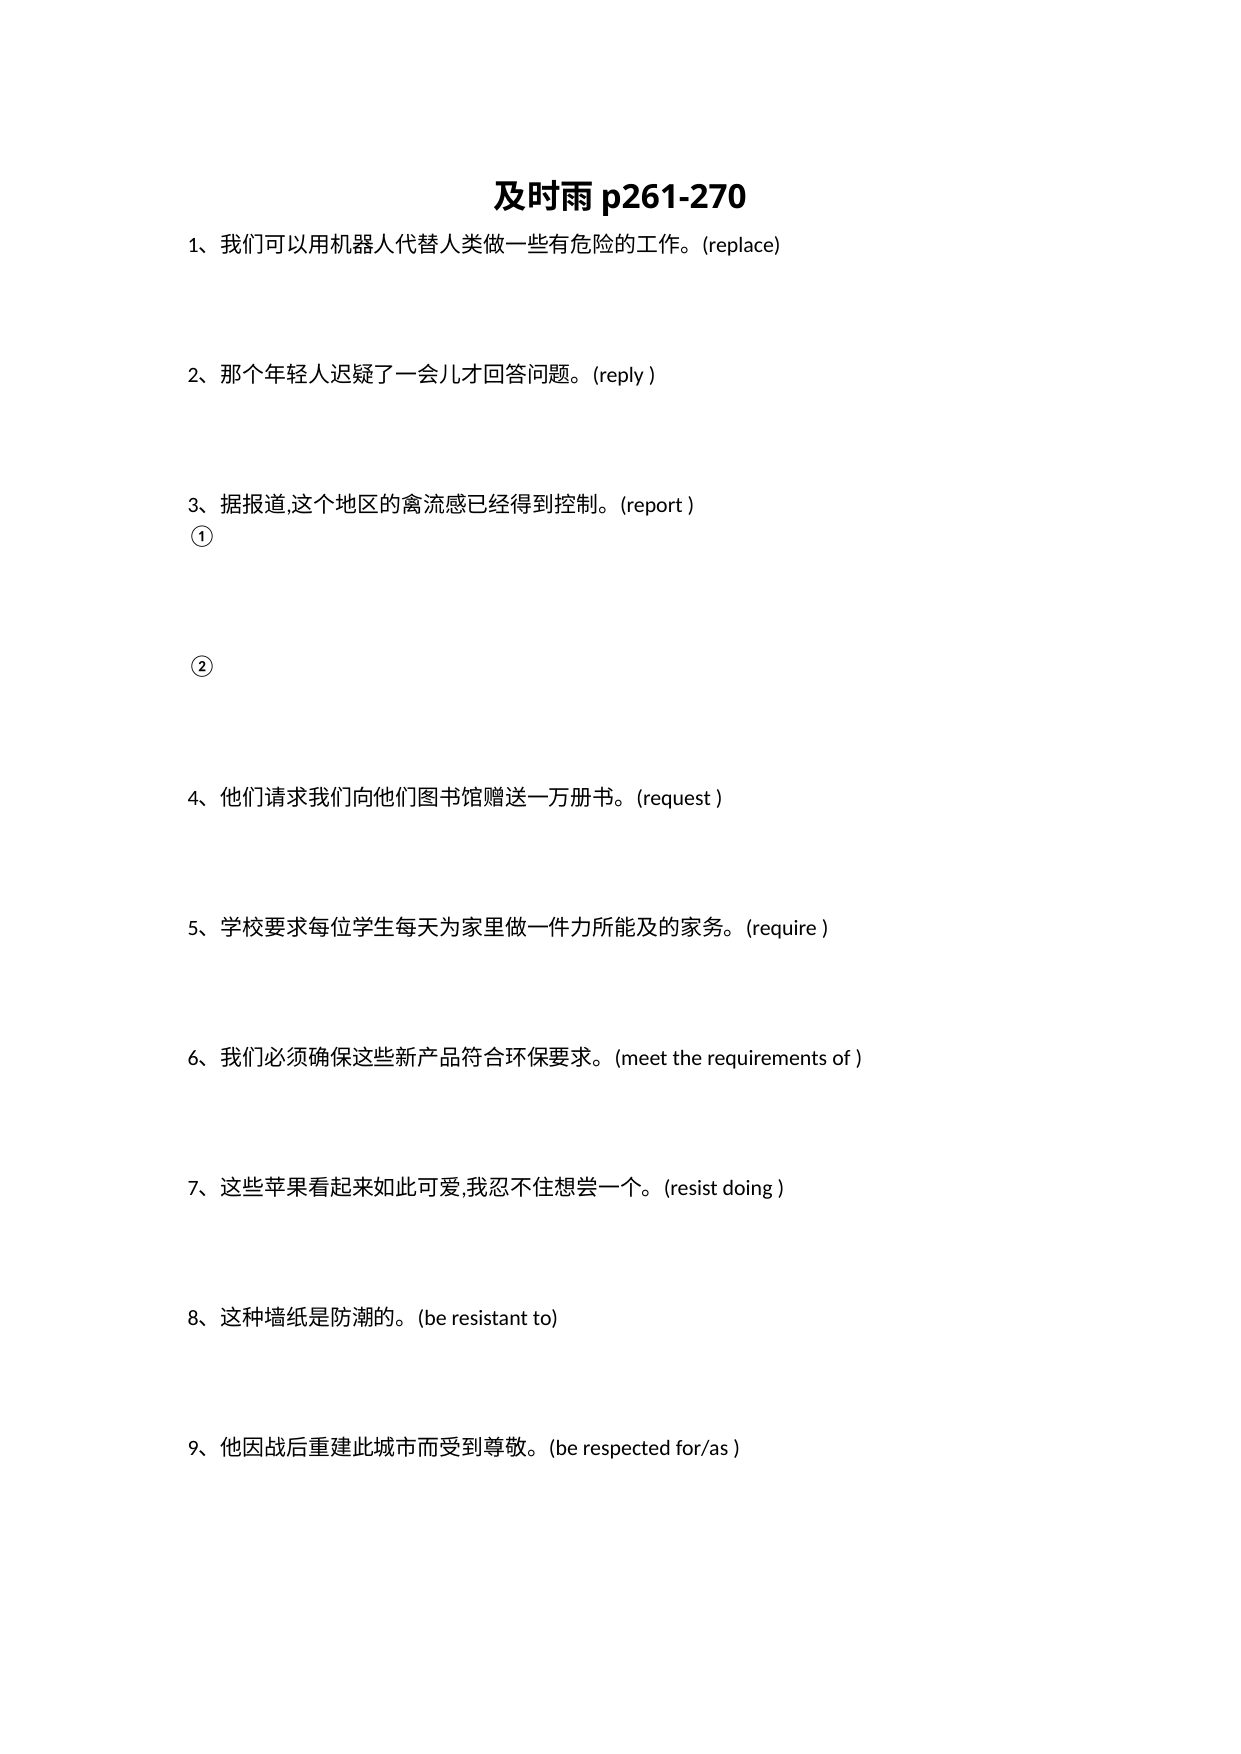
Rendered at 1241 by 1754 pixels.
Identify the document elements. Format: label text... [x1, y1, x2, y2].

text 5、学校要求每位学生每天为家里做一件力所能及的家务。(require ) [187, 909, 1053, 974]
text 1、我们可以用机器人代替人类做一些有危险的工作。(replace) [187, 227, 1053, 292]
text 8、这种墙纸是防潮的。(be resistant to) [187, 1299, 1053, 1364]
text 6、我们必须确保这些新产品符合环保要求。(meet the requirements of ) [187, 1039, 1053, 1072]
text ② [187, 617, 1053, 682]
text 9、他因战后重建此城市而受到尊敬。(be respected for/as ) [187, 1429, 1053, 1494]
text 及时雨p261-270 [187, 162, 1053, 227]
text 7、这些苹果看起来如此可爱,我忍不住想尝一个。(resist doing ) [187, 1169, 1053, 1234]
text 4、他们请求我们向他们图书馆赠送一万册书。(request ) [187, 747, 1053, 844]
text 3、据报道,这个地区的禽流感已经得到控制。(report ) ① [187, 454, 1053, 552]
text 2、那个年轻人迟疑了一会儿才回答问题。(reply ) [187, 324, 1053, 422]
